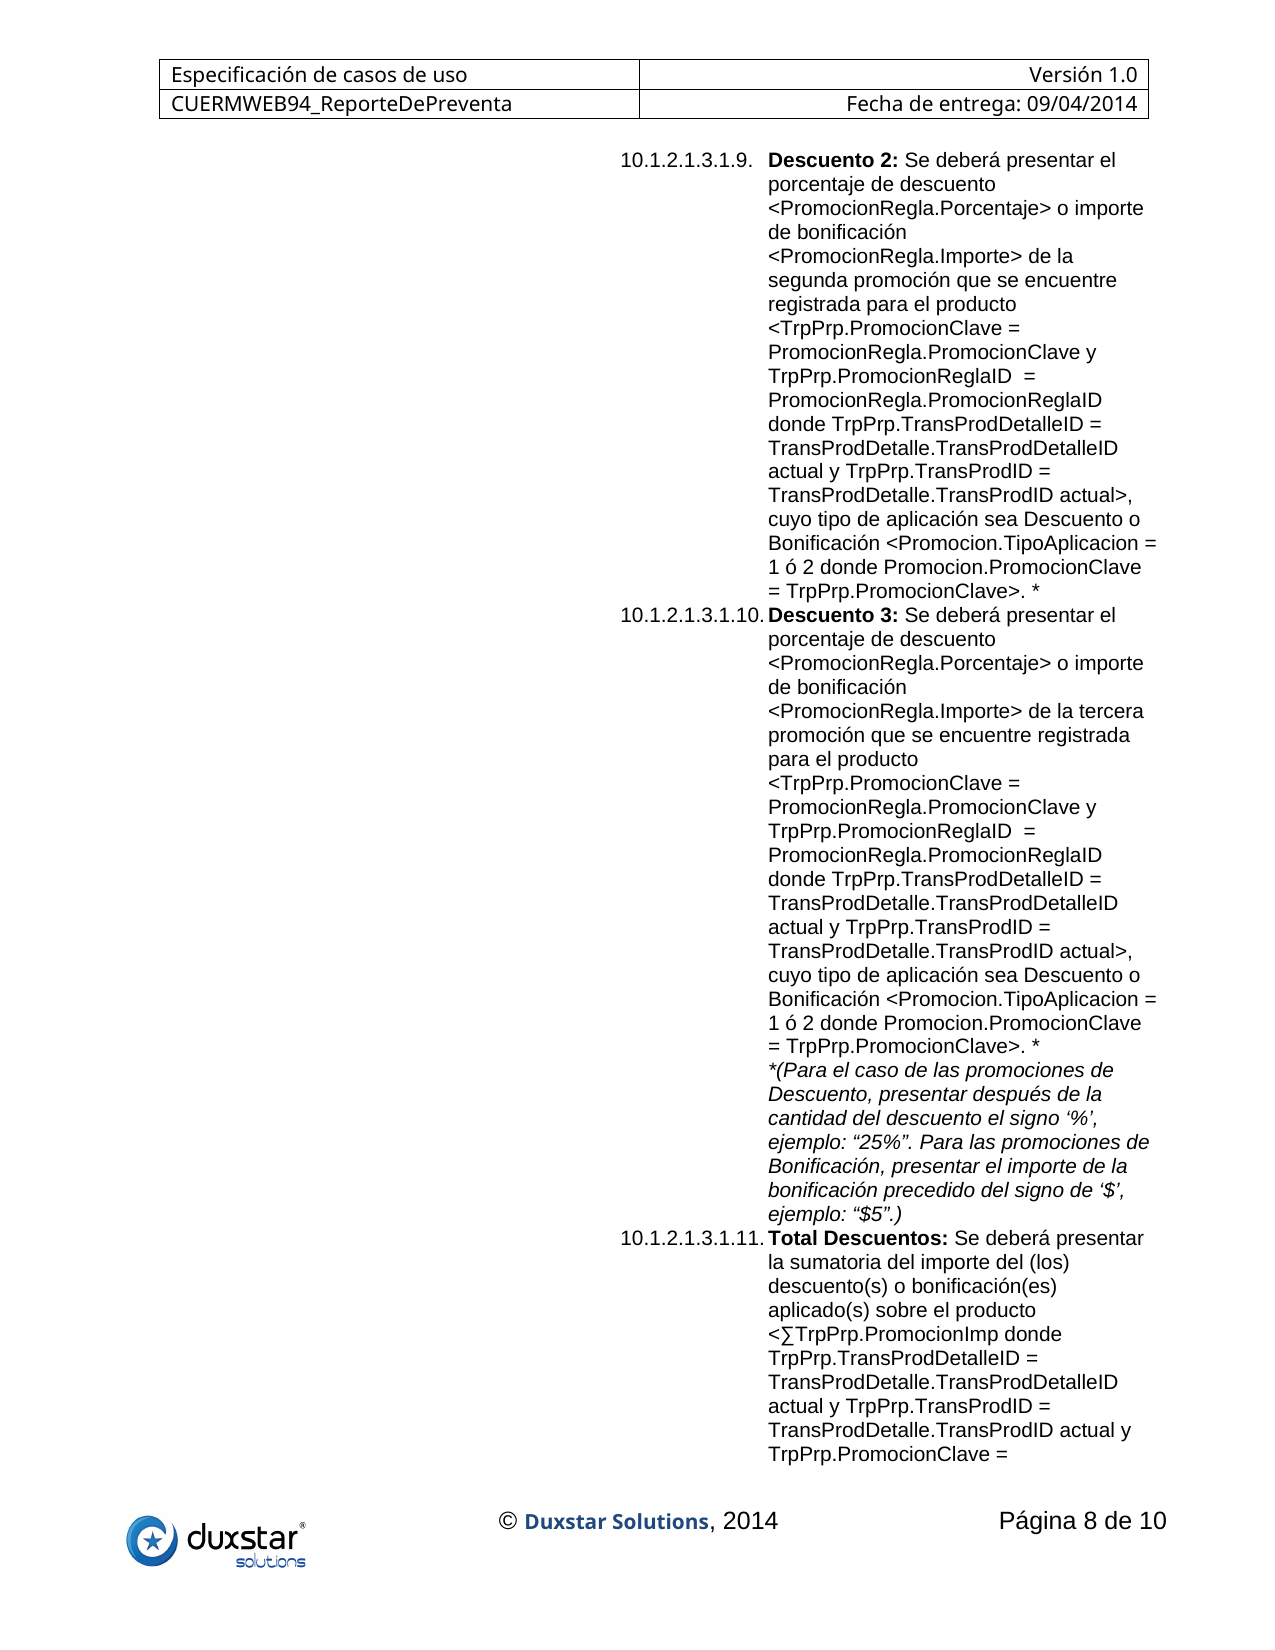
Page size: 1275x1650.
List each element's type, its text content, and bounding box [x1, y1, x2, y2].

list Descuento 2: Se deberá presentar el porcentaje de descuento <PromocionRegla.Porcentaje> o importe de bonificación <PromocionRegla.Importe> de la segunda promoción que se encuentre registrada para el producto <TrpPrp.PromocionClave = PromocionRegla.PromocionClave y TrpPrp.PromocionReglaID = PromocionRegla.PromocionReglaID donde TrpPrp.TransProdDetalleID = TransProdDetalle.TransProdDetalleID actual y TrpPrp.TransProdID = TransProdDetalle.TransProdID actual>, cuyo tipo de aplicación sea Descuento o Bonificación <Promocion.TipoAplicacion = 1 ó 2 donde Promocion.PromocionClave = TrpPrp.PromocionClave>. * [620, 148, 1157, 603]
list Descuento 3: Se deberá presentar el porcentaje de descuento <PromocionRegla.Porcentaje> o importe de bonificación <PromocionRegla.Importe> de la tercera promoción que se encuentre registrada para el producto <TrpPrp.PromocionClave = PromocionRegla.PromocionClave y TrpPrp.PromocionReglaID = PromocionRegla.PromocionReglaID donde TrpPrp.TransProdDetalleID = TransProdDetalle.TransProdDetalleID actual y TrpPrp.TransProdID = TransProdDetalle.TransProdID actual>, cuyo tipo de aplicación sea Descuento o Bonificación <Promocion.TipoAplicacion = 1 ó 2 donde Promocion.PromocionClave = TrpPrp.PromocionClave>. * [620, 603, 1157, 1058]
text *(Para el caso de las promociones de Descuento, presentar después de la cantidad del descuento el signo ‘%’, ejemplo: “25%”. Para las promociones de Bonificación, presentar el importe de la bonificación precedido del signo de ‘$’, ejemplo: “$5”.) [768, 1058, 1157, 1226]
picture [126, 1506, 306, 1571]
